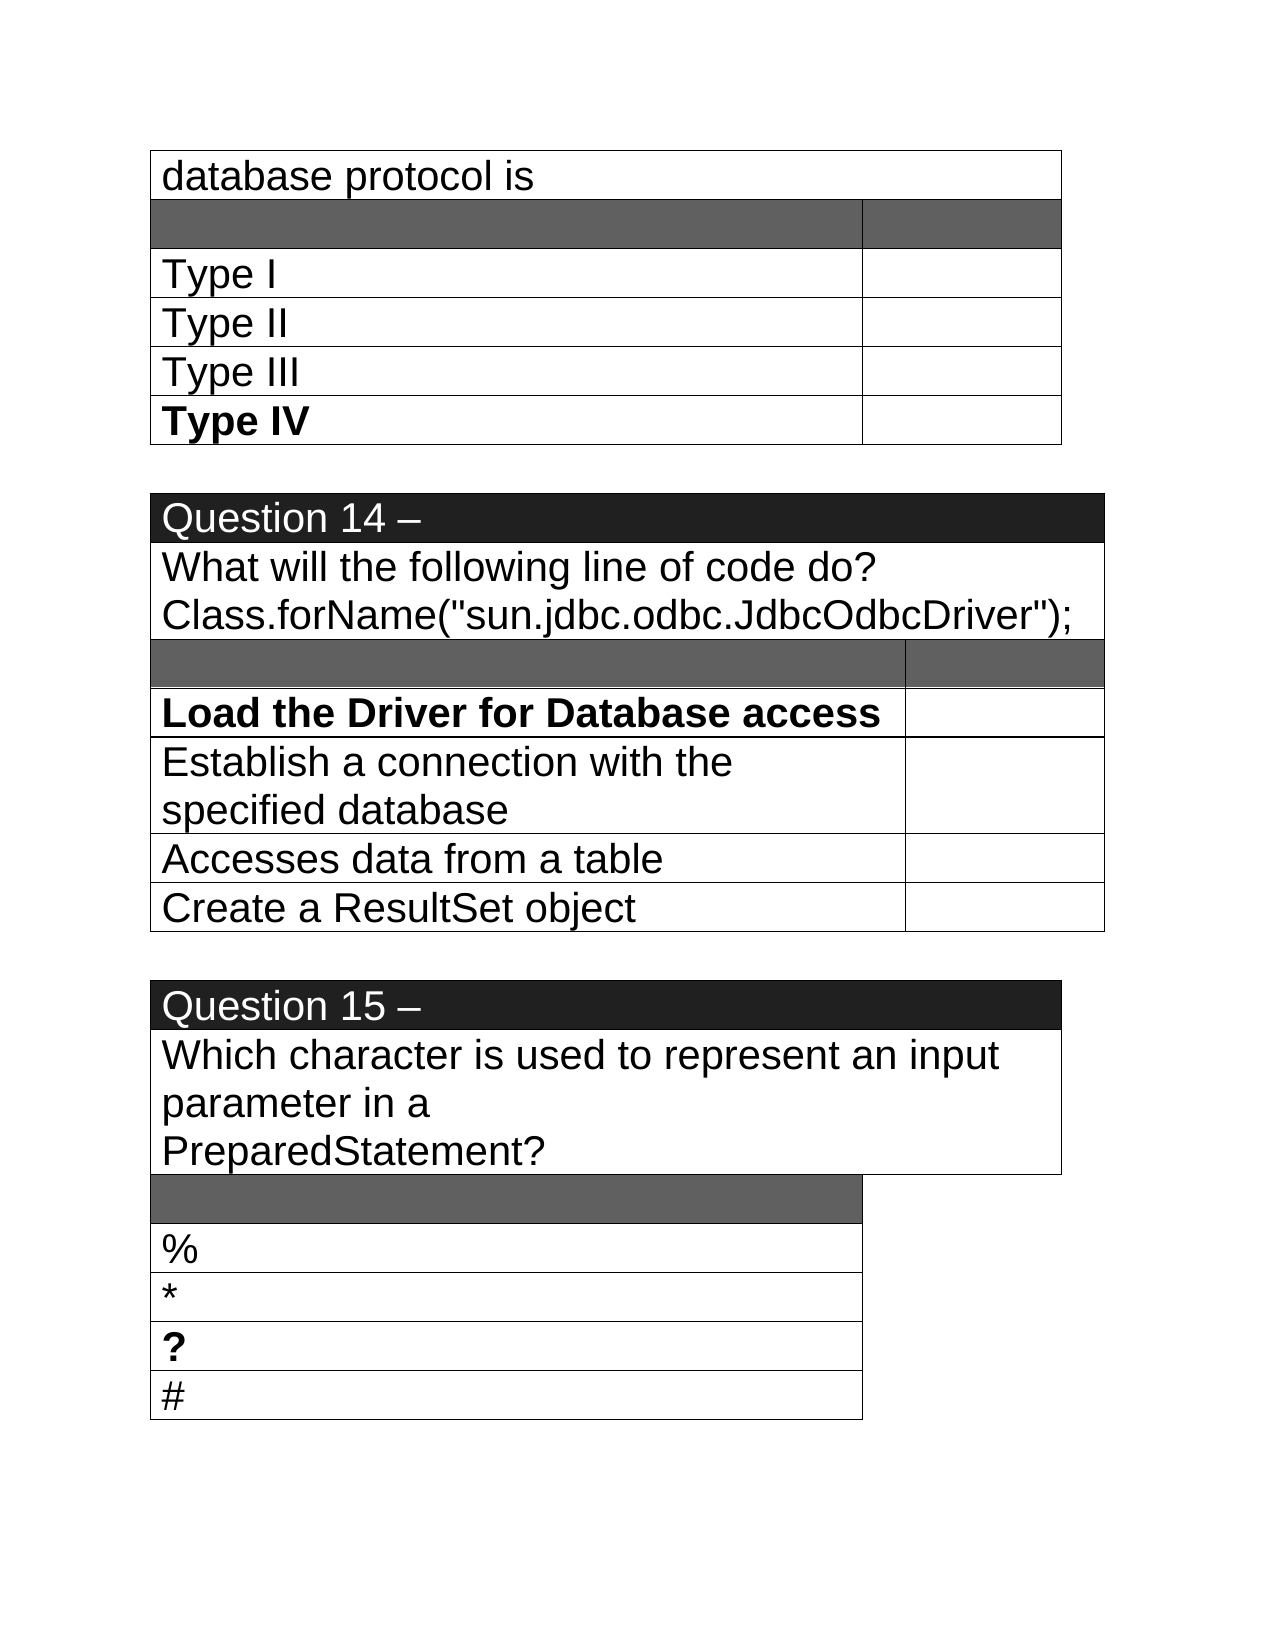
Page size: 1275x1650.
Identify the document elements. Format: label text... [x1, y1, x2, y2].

table_cell What will the following line of code do? Class.forName("sun.jdbc.odbc.JdbcOdbcDriver"); [151, 543, 1104, 638]
table_cell [906, 689, 1104, 736]
table_cell [863, 249, 1061, 297]
table_cell [863, 396, 1061, 444]
table_cell Type I [151, 249, 862, 297]
table_cell Type IV [151, 396, 862, 444]
table_cell [906, 834, 1104, 882]
table_cell [863, 200, 1061, 248]
table_cell [151, 1175, 862, 1223]
table_cell Which character is used to represent an input parameter in a PreparedStatement? [151, 1030, 1061, 1174]
table_cell Establish a connection with the specified database [151, 738, 905, 833]
table_cell # [151, 1371, 862, 1419]
table_cell [906, 640, 1104, 687]
table_cell Create a ResultSet object [151, 883, 905, 931]
table_cell [863, 298, 1061, 346]
table_cell ? [151, 1322, 862, 1370]
table_cell [863, 347, 1061, 395]
table_cell [906, 738, 1104, 833]
table_cell Load the Driver for Database access [151, 689, 905, 736]
table_cell Type III [151, 347, 862, 395]
table_cell * [151, 1273, 862, 1321]
table_cell % [151, 1224, 862, 1272]
table_cell [151, 200, 862, 248]
table_header Question 15 – [151, 981, 1061, 1029]
table_cell Accesses data from a table [151, 834, 905, 882]
table_cell [151, 640, 905, 687]
table_cell Type II [151, 298, 862, 346]
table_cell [151, 151, 1061, 199]
table_cell [906, 883, 1104, 931]
table_header Question 14 – [151, 494, 1104, 542]
